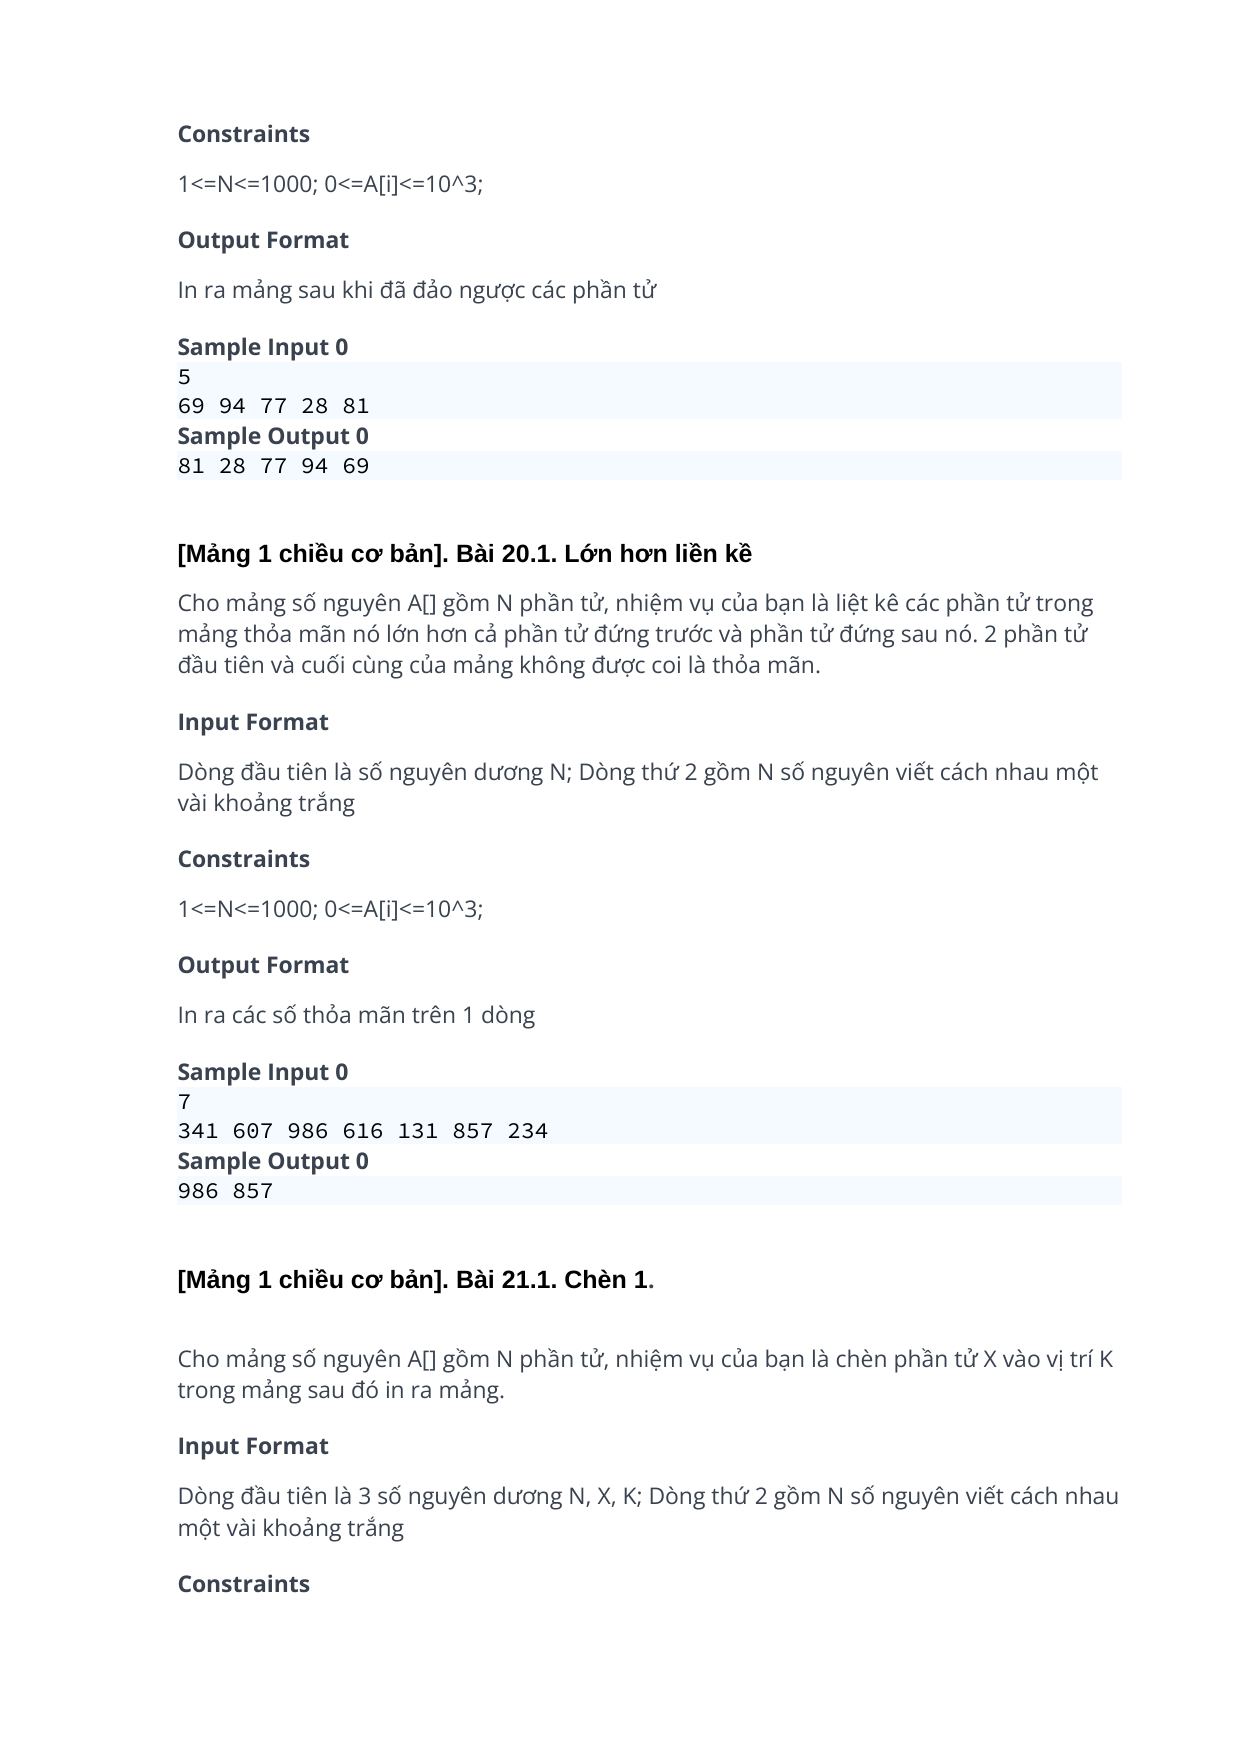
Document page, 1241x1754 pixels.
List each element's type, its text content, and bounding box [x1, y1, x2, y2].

text 69 94 77 28 81 [177, 391, 1122, 419]
text Input Format [177, 706, 1122, 737]
text Cho mảng số nguyên A[] gồm N phần tử, nhiệm vụ của bạn là liệt kê các phần tử trong mảng thỏa mãn nó lớn hơn cả phần tử đứng trước và phần tử đứng sau nó. 2 phần tử đầu tiên và cuối cùng của mảng không được coi là thỏa mãn. [177, 587, 1122, 681]
text 341 607 986 616 131 857 234 [177, 1116, 1122, 1144]
text Sample Output 0 [177, 419, 1122, 451]
text Cho mảng số nguyên A[] gồm N phần tử, nhiệm vụ của bạn là chèn phần tử X vào vị trí K trong mảng sau đó in ra mảng. [177, 1343, 1122, 1405]
text Sample Output 0 [177, 1144, 1122, 1176]
text Constraints [177, 1568, 1122, 1599]
text In ra các số thỏa mãn trên 1 dòng [177, 999, 1122, 1031]
text Output Format [177, 224, 1122, 256]
text Sample Input 0 [177, 331, 1122, 362]
text 81 28 77 94 69 [177, 451, 1122, 480]
text Dòng đầu tiên là 3 số nguyên dương N, X, K; Dòng thứ 2 gồm N số nguyên viết cách nhau một vài khoảng trắng [177, 1480, 1122, 1543]
text Constraints [177, 118, 1122, 149]
text 986 857 [177, 1176, 1122, 1205]
text 1<=N<=1000; 0<=A[i]<=10^3; [177, 893, 1122, 924]
subtitle . [177, 1264, 1122, 1296]
text In ra mảng sau khi đã đảo ngược các phần tử [177, 274, 1122, 306]
text Constraints [177, 843, 1122, 874]
text 5 [177, 362, 1122, 391]
text Sample Input 0 [177, 1056, 1122, 1087]
text Input Format [177, 1430, 1122, 1462]
text 7 [177, 1087, 1122, 1116]
text Output Format [177, 949, 1122, 981]
text 1<=N<=1000; 0<=A[i]<=10^3; [177, 168, 1122, 199]
text Dòng đầu tiên là số nguyên dương N; Dòng thứ 2 gồm N số nguyên viết cách nhau một vài khoảng trắng [177, 756, 1122, 818]
